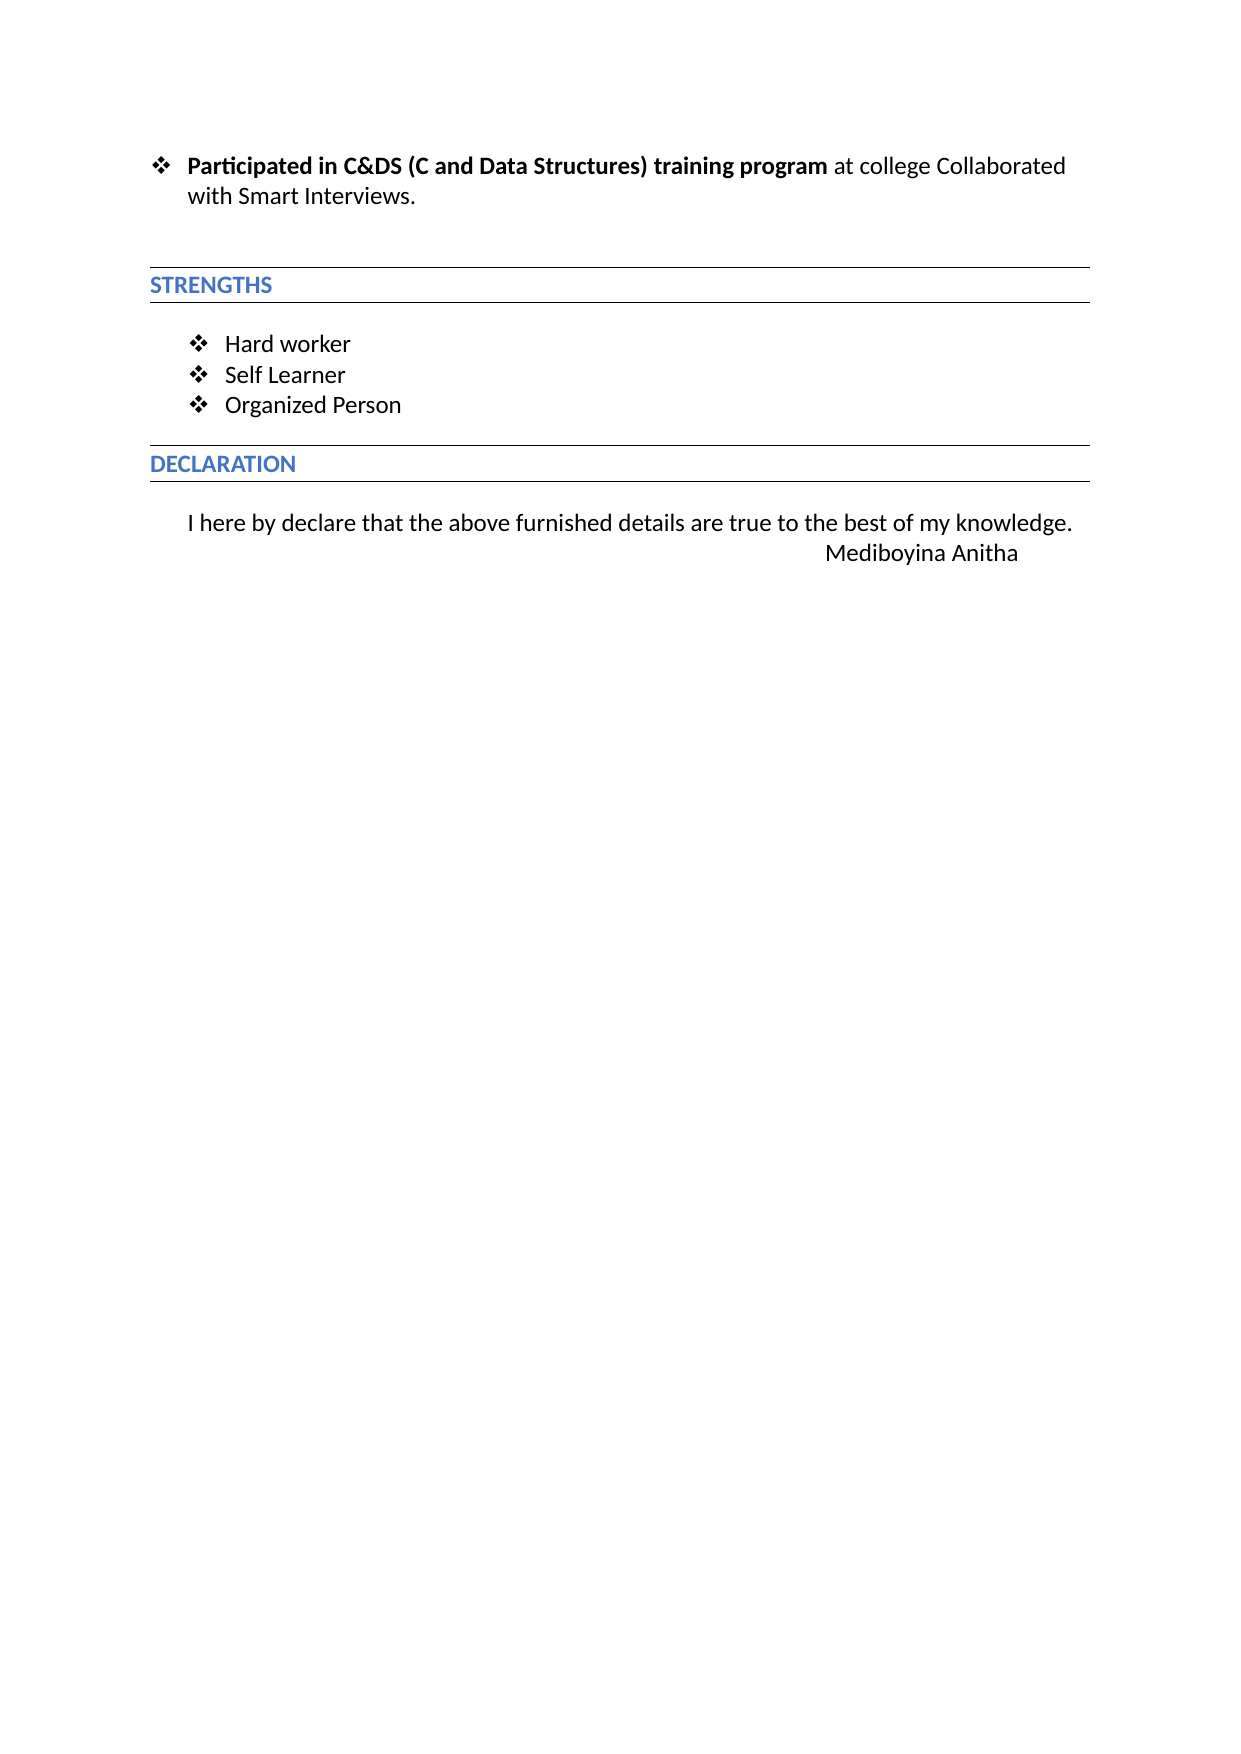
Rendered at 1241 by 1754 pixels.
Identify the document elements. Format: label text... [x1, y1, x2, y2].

text DECLARATION [150, 446, 1090, 481]
list I here by declare that the above furnished details are true to the best of my knowledge. [187, 507, 1090, 537]
list Self Learner [187, 359, 1090, 389]
list Hard worker [187, 328, 1090, 359]
list Organized Person [187, 389, 1090, 420]
list Mediboyina Anitha [187, 537, 1090, 568]
list Participated in C&DS (C and Data Structures) training program at college Collaborated with Smart Interviews. [150, 150, 1090, 211]
text STRENGTHS [150, 268, 1090, 302]
